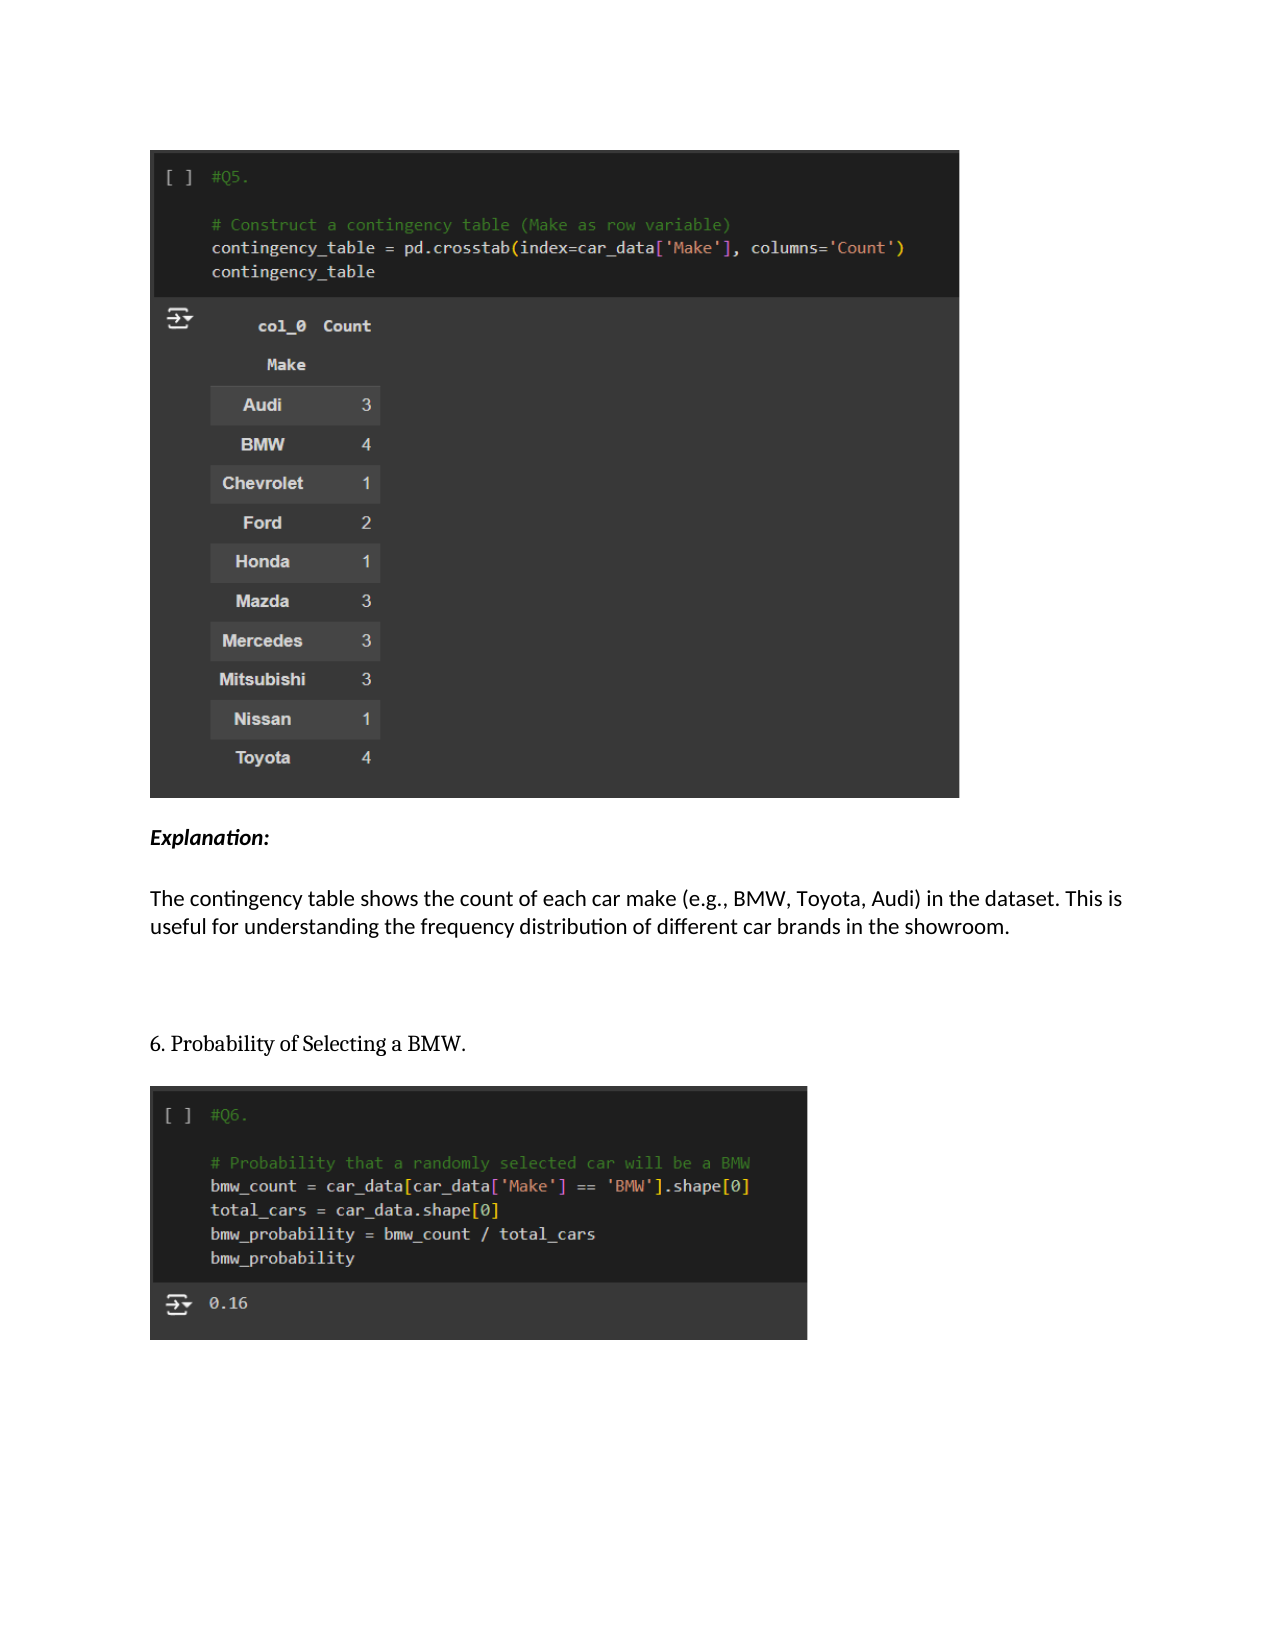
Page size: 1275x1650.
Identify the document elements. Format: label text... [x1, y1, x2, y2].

text The contingency table shows the count of each car make (e.g., BMW, Toyota, Audi) in the dataset. This is useful for understanding the frequency distribution of different car brands in the showroom. [150, 884, 1125, 940]
picture [150, 150, 960, 798]
picture [150, 1086, 808, 1340]
text 6. Probability of Selecting a BMW. [150, 1031, 1125, 1057]
subtitle Explanation: [150, 823, 1125, 851]
